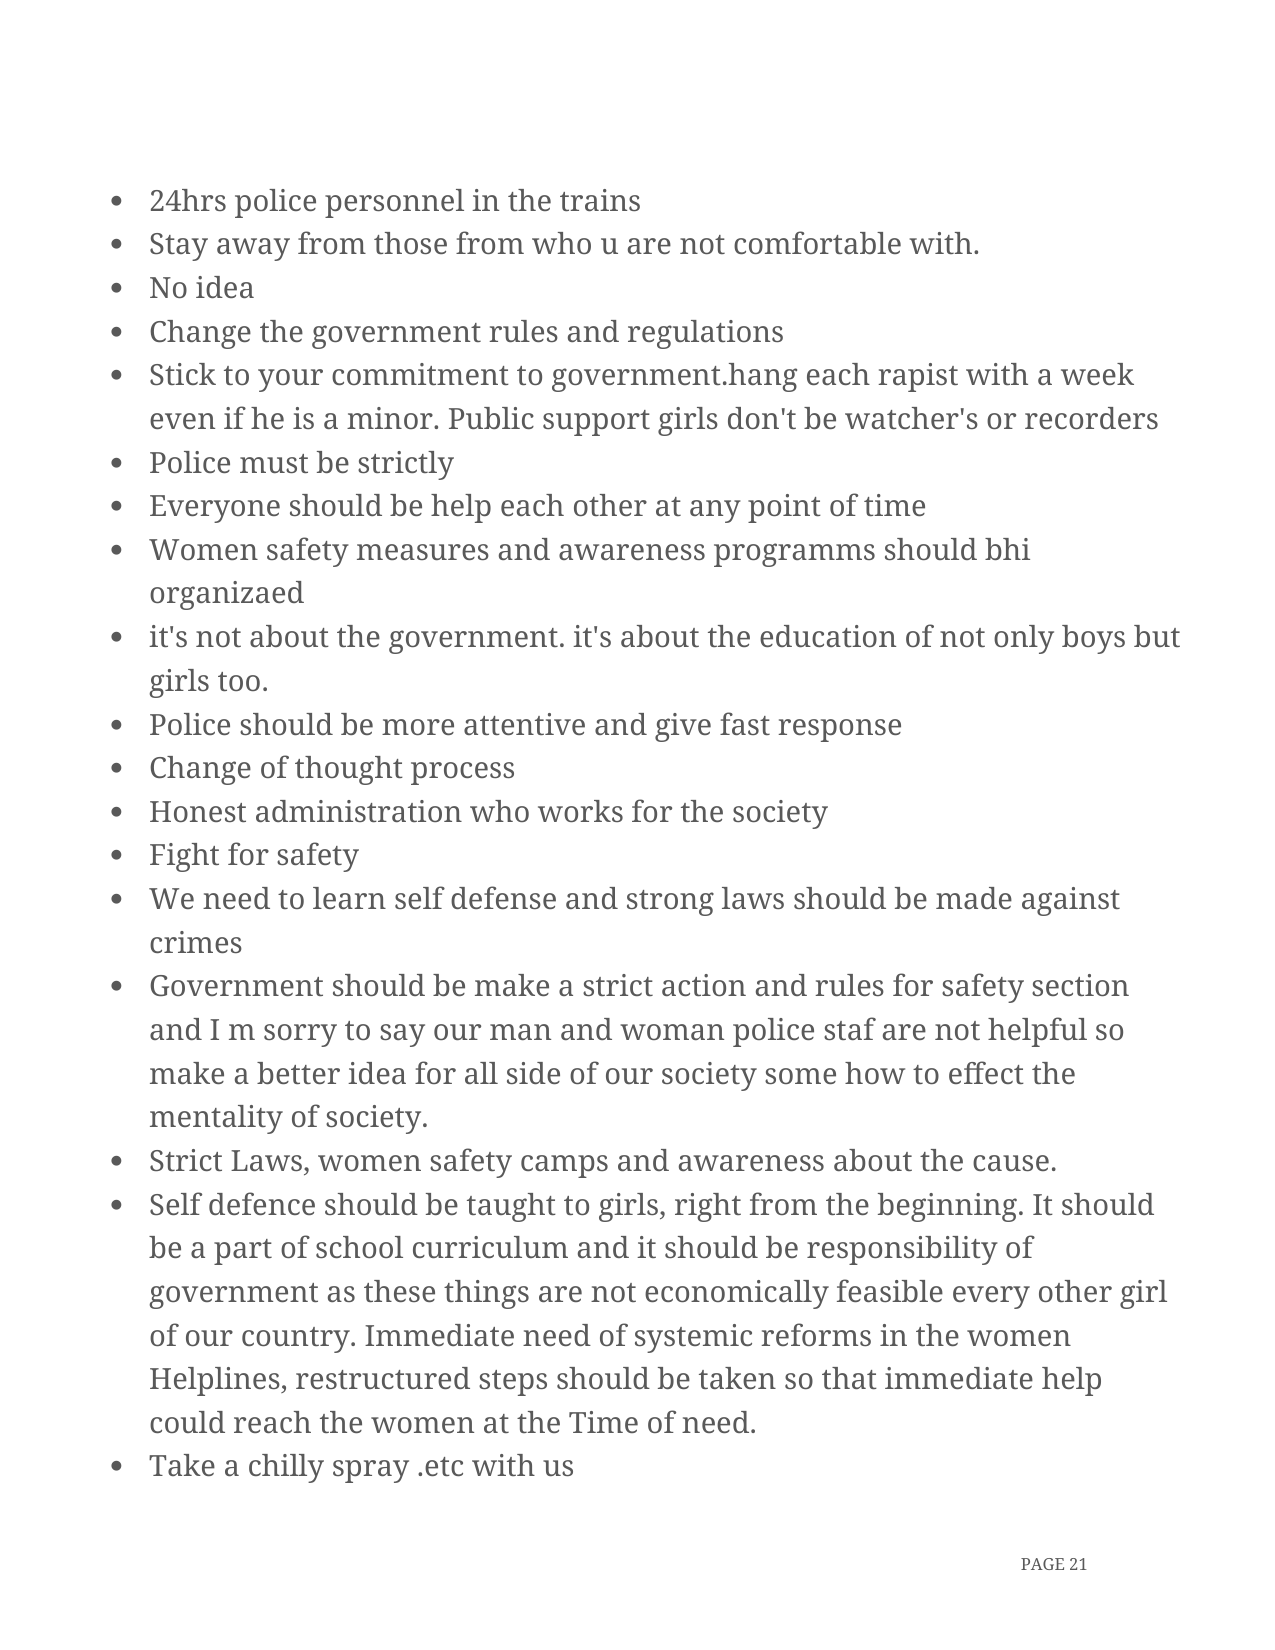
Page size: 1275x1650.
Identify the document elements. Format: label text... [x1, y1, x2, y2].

list 24hrs police personnel in the trains [111, 180, 1181, 220]
list Police must be strictly [111, 442, 1181, 482]
list Fight for safety [111, 835, 1181, 874]
list Strict Laws, women safety camps and awareness about the cause. [111, 1140, 1181, 1180]
list Everyone should be help each other at any point of time [111, 486, 1181, 525]
list Self defence should be taught to girls, right from the beginning. It should be a part of school curriculum and it should be responsibility of government as these things are not economically feasible every other girl of our country. Immediate need of systemic reforms in the women Helplines, restructured steps should be taken so that immediate help could reach the women at the Time of need. [111, 1184, 1181, 1442]
list Stick to your commitment to government.hang each rapist with a week even if he is a minor. Public support girls don't be watcher's or recorders [111, 354, 1181, 438]
list Police should be more attentive and give fast response [111, 704, 1181, 743]
list Stay away from those from who u are not comfortable with. [111, 224, 1181, 263]
list Change the government rules and regulations [111, 311, 1181, 351]
list We need to learn self defense and strong laws should be made against crimes [111, 878, 1181, 962]
list Government should be make a strict action and rules for safety section and I m sorry to say our man and woman police staf are not helpful so make a better idea for all side of our society some how to effect the mentality of society. [111, 966, 1181, 1136]
list No idea [111, 267, 1181, 307]
list Honest administration who works for the society [111, 791, 1181, 831]
list Take a chilly spray .etc with us [111, 1446, 1181, 1485]
list it's not about the government. it's about the education of not only boys but girls too. [111, 616, 1181, 700]
list Women safety measures and awareness programms should bhi organizaed [111, 529, 1181, 612]
list Change of thought process [111, 747, 1181, 787]
